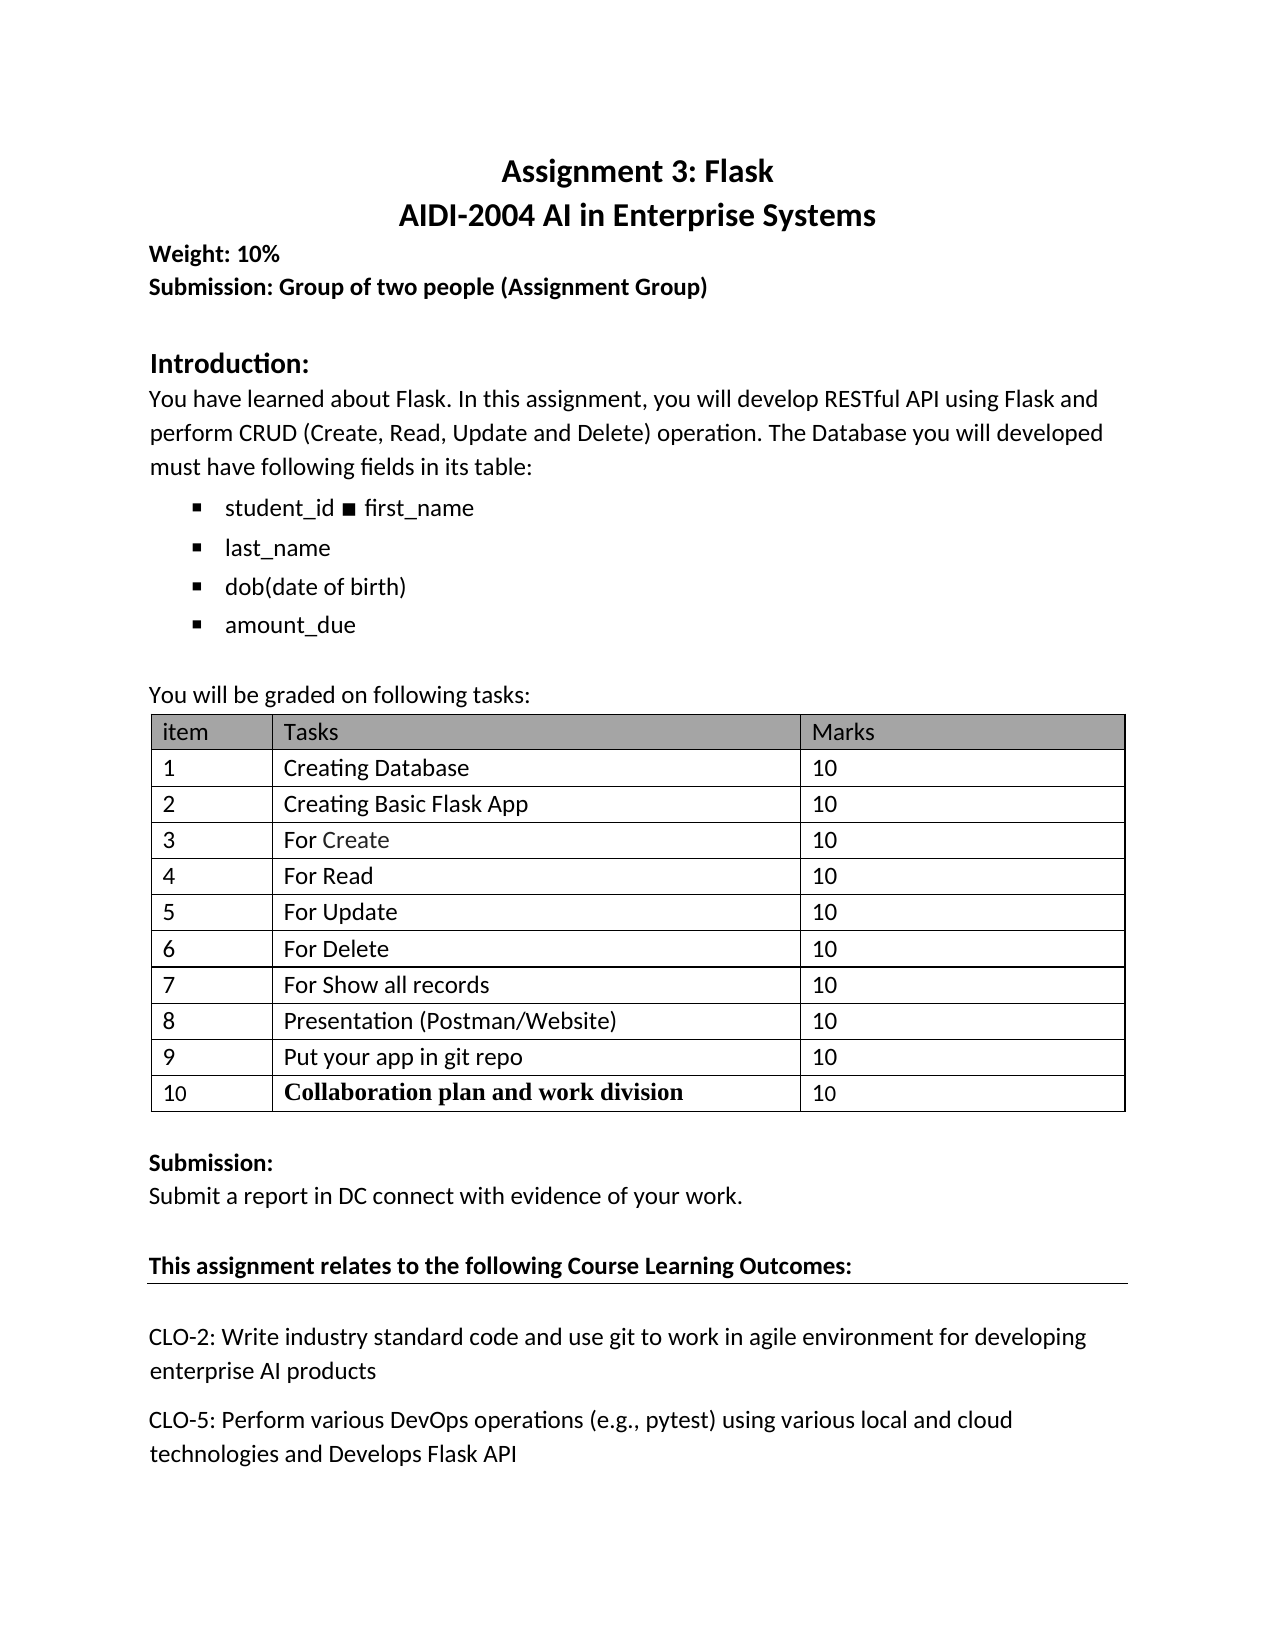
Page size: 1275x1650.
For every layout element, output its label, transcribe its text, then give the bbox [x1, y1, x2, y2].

text CLO-2: Write industry standard code and use git to work in agile environment for developing enterprise AI products [148, 1321, 1124, 1385]
table_header Tasks [273, 715, 800, 749]
table_cell 6 [152, 931, 272, 966]
table_cell Collaboration plan and work division [273, 1076, 800, 1111]
text Submission: [148, 1147, 1124, 1177]
table_cell For Show all records [273, 968, 800, 1002]
table_header Marks [801, 715, 1124, 749]
table_cell Creating Database [273, 750, 800, 786]
table_cell For Update [273, 895, 800, 930]
table_cell 10 [152, 1076, 272, 1111]
text This assignment relates to the following Course Learning Outcomes: [148, 1250, 1124, 1281]
table_cell 5 [152, 895, 272, 930]
table_cell 1 [152, 750, 272, 786]
table_cell Creating Basic Flask App [273, 787, 800, 822]
table_cell For Delete [273, 931, 800, 966]
text Weight: 10% [148, 238, 1124, 269]
list dob(date of birth) [187, 571, 1124, 601]
text Submit a report in DC connect with evidence of your work. [148, 1180, 1124, 1210]
table_cell For Create [273, 823, 800, 858]
text AIDI-2004 AI in Enterprise Systems [151, 194, 1124, 235]
table_cell 8 [152, 1004, 272, 1039]
list last_name [187, 532, 1124, 563]
table_cell 10 [801, 859, 1124, 894]
text You will be graded on following tasks: [148, 679, 1124, 710]
table_header item [152, 715, 272, 749]
text You have learned about Flask. In this assignment, you will develop RESTful API using Flask and perform CRUD (Create, Read, Update and Delete) operation. The Database you will developed must have following fields in its table: [148, 383, 1124, 482]
table_cell 10 [801, 787, 1124, 822]
table_cell 9 [152, 1040, 272, 1075]
text Assignment 3: Flask [151, 150, 1124, 191]
table_cell 2 [152, 787, 272, 822]
table_cell 7 [152, 968, 272, 1002]
table_cell 10 [801, 750, 1124, 786]
list student_id ▪ first_name [187, 490, 1124, 524]
table_cell 10 [801, 895, 1124, 930]
table_cell 10 [801, 823, 1124, 858]
table_cell For Read [273, 859, 800, 894]
text CLO-5: Perform various DevOps operations (e.g., pytest) using various local and cloud technologies and Develops Flask API [148, 1404, 1124, 1469]
table_cell 10 [801, 1040, 1124, 1075]
text Submission: Group of two people (Assignment Group) [148, 271, 1124, 302]
text Introduction: [150, 345, 1124, 381]
table_cell Presentation (Postman/Website) [273, 1004, 800, 1039]
table_cell Put your app in git repo [273, 1040, 800, 1075]
table_cell 10 [801, 1004, 1124, 1039]
table_cell 10 [801, 931, 1124, 966]
list amount_due [187, 609, 1124, 640]
table_cell 10 [801, 1076, 1124, 1111]
table_cell 10 [801, 968, 1124, 1002]
table_cell 4 [152, 859, 272, 894]
table_cell 3 [152, 823, 272, 858]
